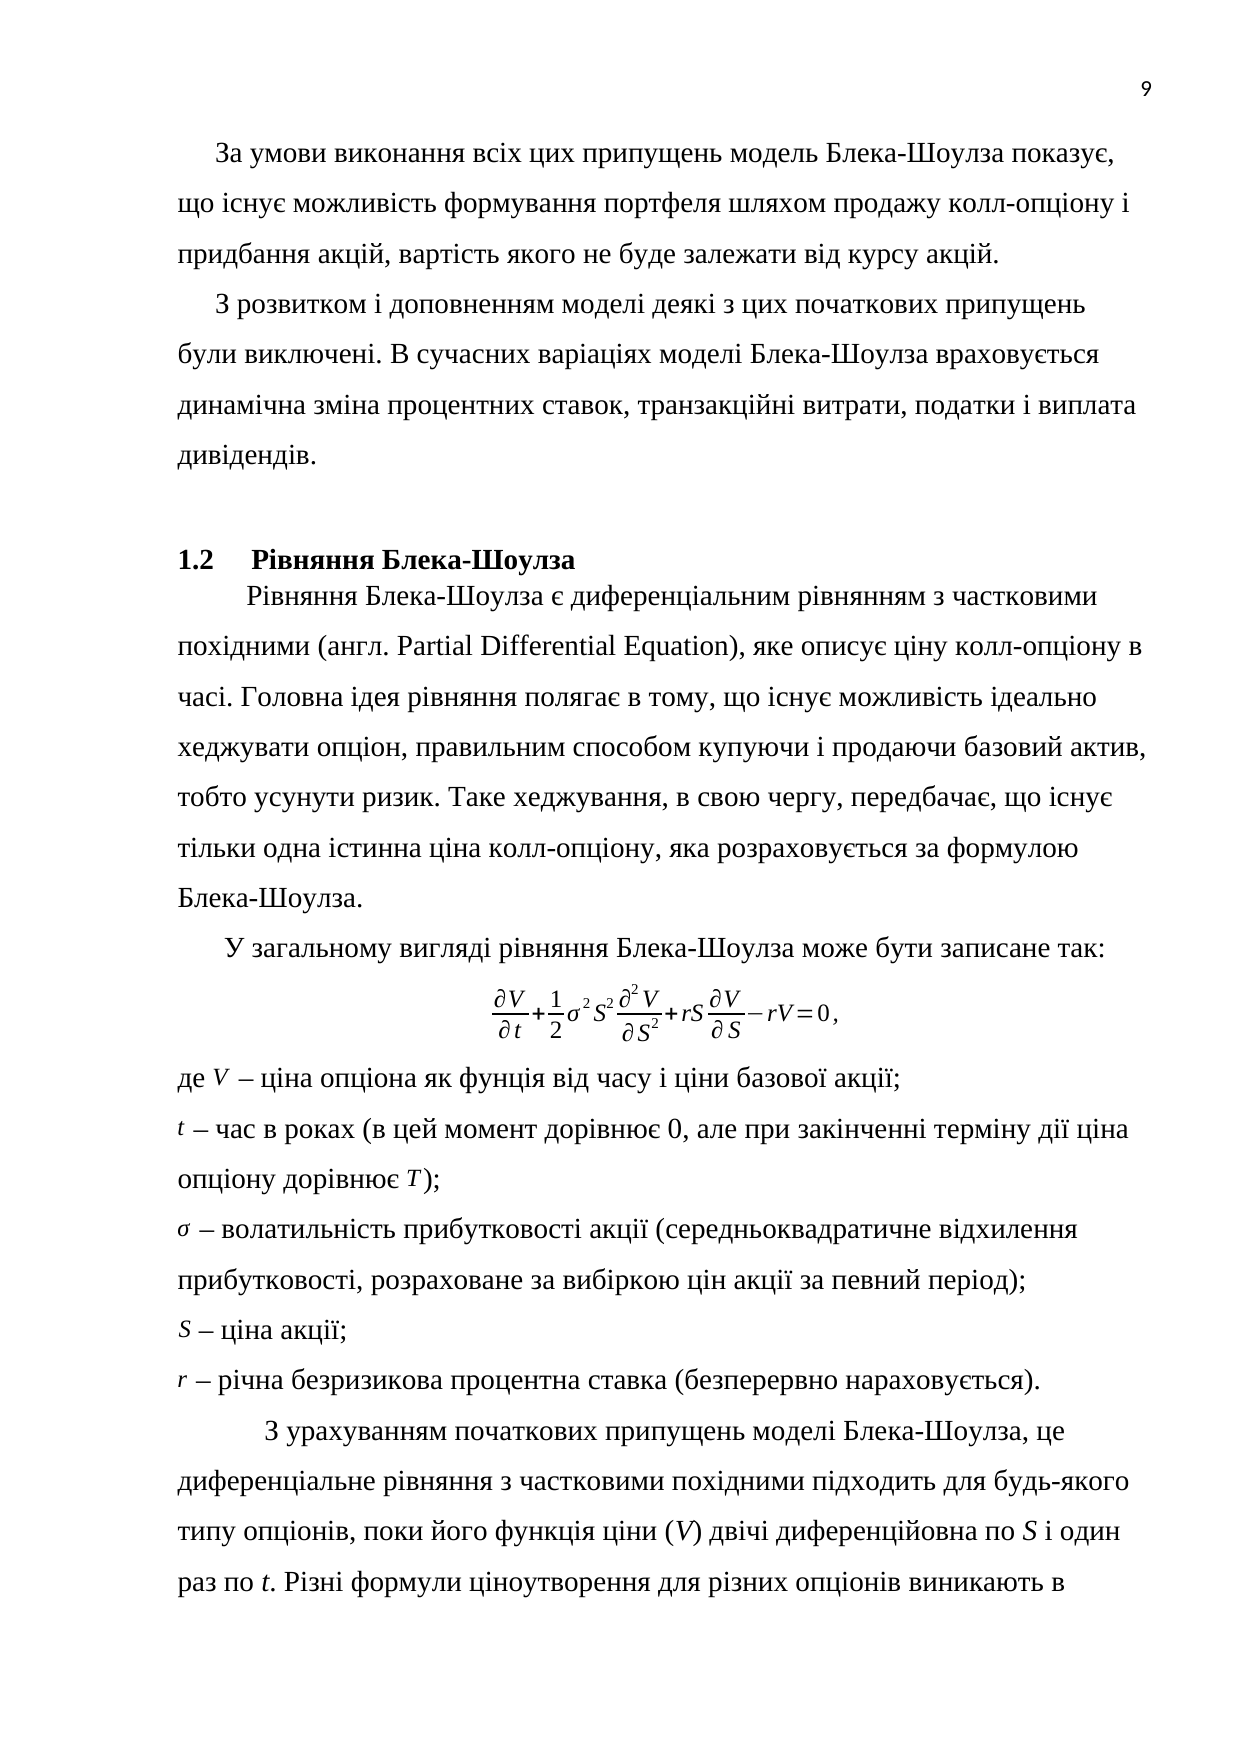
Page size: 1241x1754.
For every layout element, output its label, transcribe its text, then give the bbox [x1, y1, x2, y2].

text З розвитком і доповненням моделі деякі з цих початкових припущень були виключені. В сучасних варіаціях моделі Блека-Шоулза враховується динамічна зміна процентних ставок, транзакційні витрати, податки і виплата дивідендів. [177, 286, 1152, 471]
text За умови виконання всіх цих припущень модель Блека-Шоулза показує, що існує можливість формування портфеля шляхом продажу колл-опціону і придбання акцій, вартість якого не буде залежати від курсу акцій. [177, 135, 1152, 269]
text – час в роках (в цей момент дорівнює 0, але при закінченні терміну дії ціна опціону дорівнює ); [177, 1111, 1152, 1195]
text – волатильність прибутковості акції (середньоквадратичне відхилення прибутковості, розраховане за вибіркою цін акції за певний період); [177, 1212, 1152, 1295]
text де – ціна опціона як фунція від часу і ціни базової акції; [177, 1061, 1152, 1094]
text – річна безризикова процентна ставка (безперервно нараховується). [177, 1362, 1152, 1396]
subtitle 1.2 Рівняння Блека-Шоулза [177, 542, 1152, 576]
text – ціна акції; [177, 1312, 1152, 1346]
text Рівняння Блека-Шоулза є диференціальним рівнянням з частковими похідними (англ. Partial Differential Equation), яке описує ціну колл-опціону в часі. Головна ідея рівняння полягає в тому, що існує можливість ідеально хеджувати опціон, правильним способом купуючи і продаючи базовий актив, тобто усунути ризик. Таке хеджування, в свою чергу, передбачає, що існує тільки одна істинна ціна колл-опціону, яка розраховується за формулою Блека-Шоулза. [177, 578, 1152, 913]
text У загальному вигляді рівняння Блека-Шоулза може бути записане так: [177, 930, 1152, 964]
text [177, 1413, 1152, 1597]
